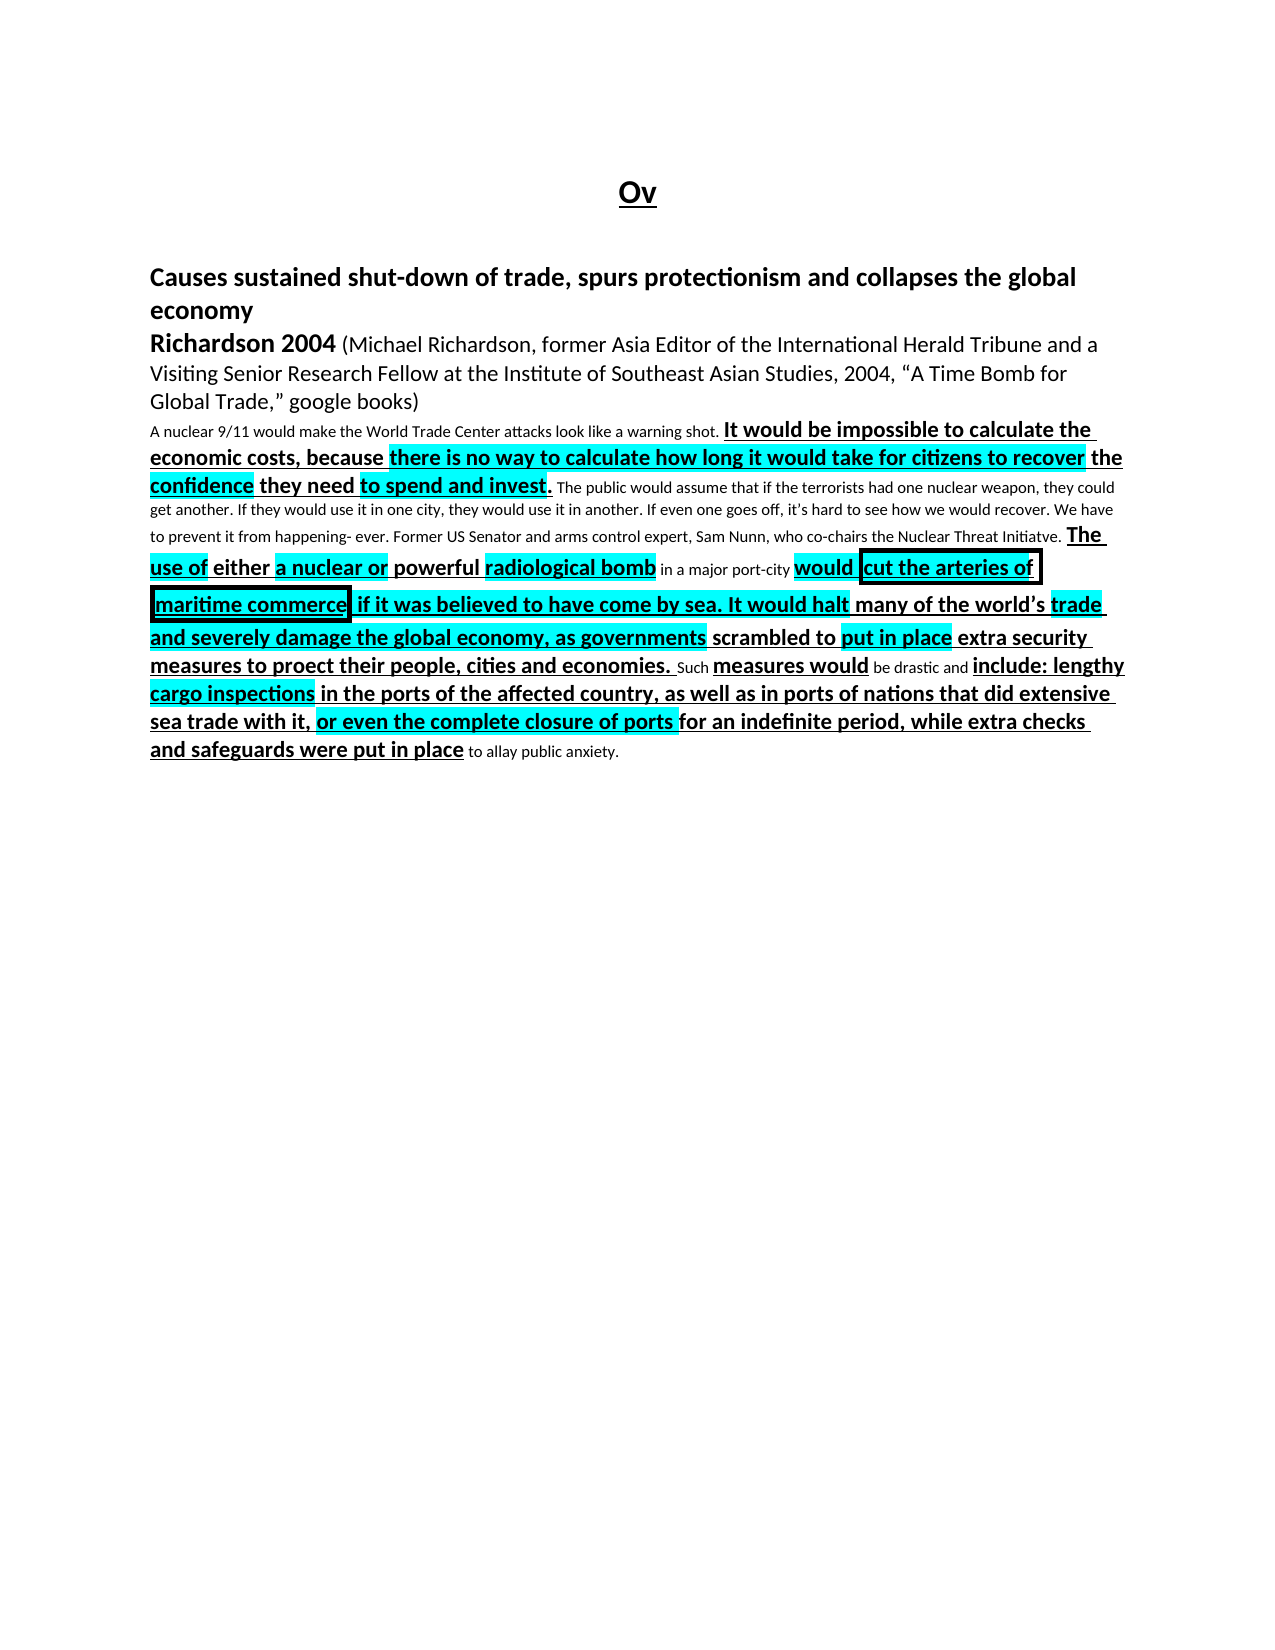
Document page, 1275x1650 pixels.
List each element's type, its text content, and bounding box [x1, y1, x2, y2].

subtitle Ov [150, 171, 1125, 212]
text A nuclear 9/11 would make the World Trade Center attacks look like a warning shot. It would be impossible to calculate the economic costs, because there is no way to calculate how long it would take for citizens to recover the confidence they need to spend and invest. The public would assume that if the terrorists had one nuclear weapon, they could get another. If they would use it in one city, they would use it in another. If even one goes off, it’s hard to see how we would recover. We have to prevent it from happening- ever. Former US Senator and arms control expert, Sam Nunn, who co-chairs the Nuclear Threat Initiatve. The use of either a nuclear or powerful radiological bomb in a major port-city would cut the arteries of maritime commerce if it was believed to have come by sea. It would halt many of the world’s trade and severely damage the global economy, as governments scrambled to put in place extra security measures to proect their people, cities and economies. Such measures would be drastic and include: lengthy cargo inspections in the ports of the affected country, as well as in ports of nations that did extensive sea trade with it, or even the complete closure of ports for an indefinite period, while extra checks and safeguards were put in place to allay public anxiety. [150, 416, 1125, 763]
text Richardson 2004 (Michael Richardson, former Asia Editor of the International Herald Tribune and a Visiting Senior Research Fellow at the Institute of Southeast Asian Studies, 2004, “A Time Bomb for Global Trade,” google books) [150, 326, 1125, 416]
subtitle Causes sustained shut-down of trade, spurs protectionism and collapses the global economy [150, 260, 1125, 326]
